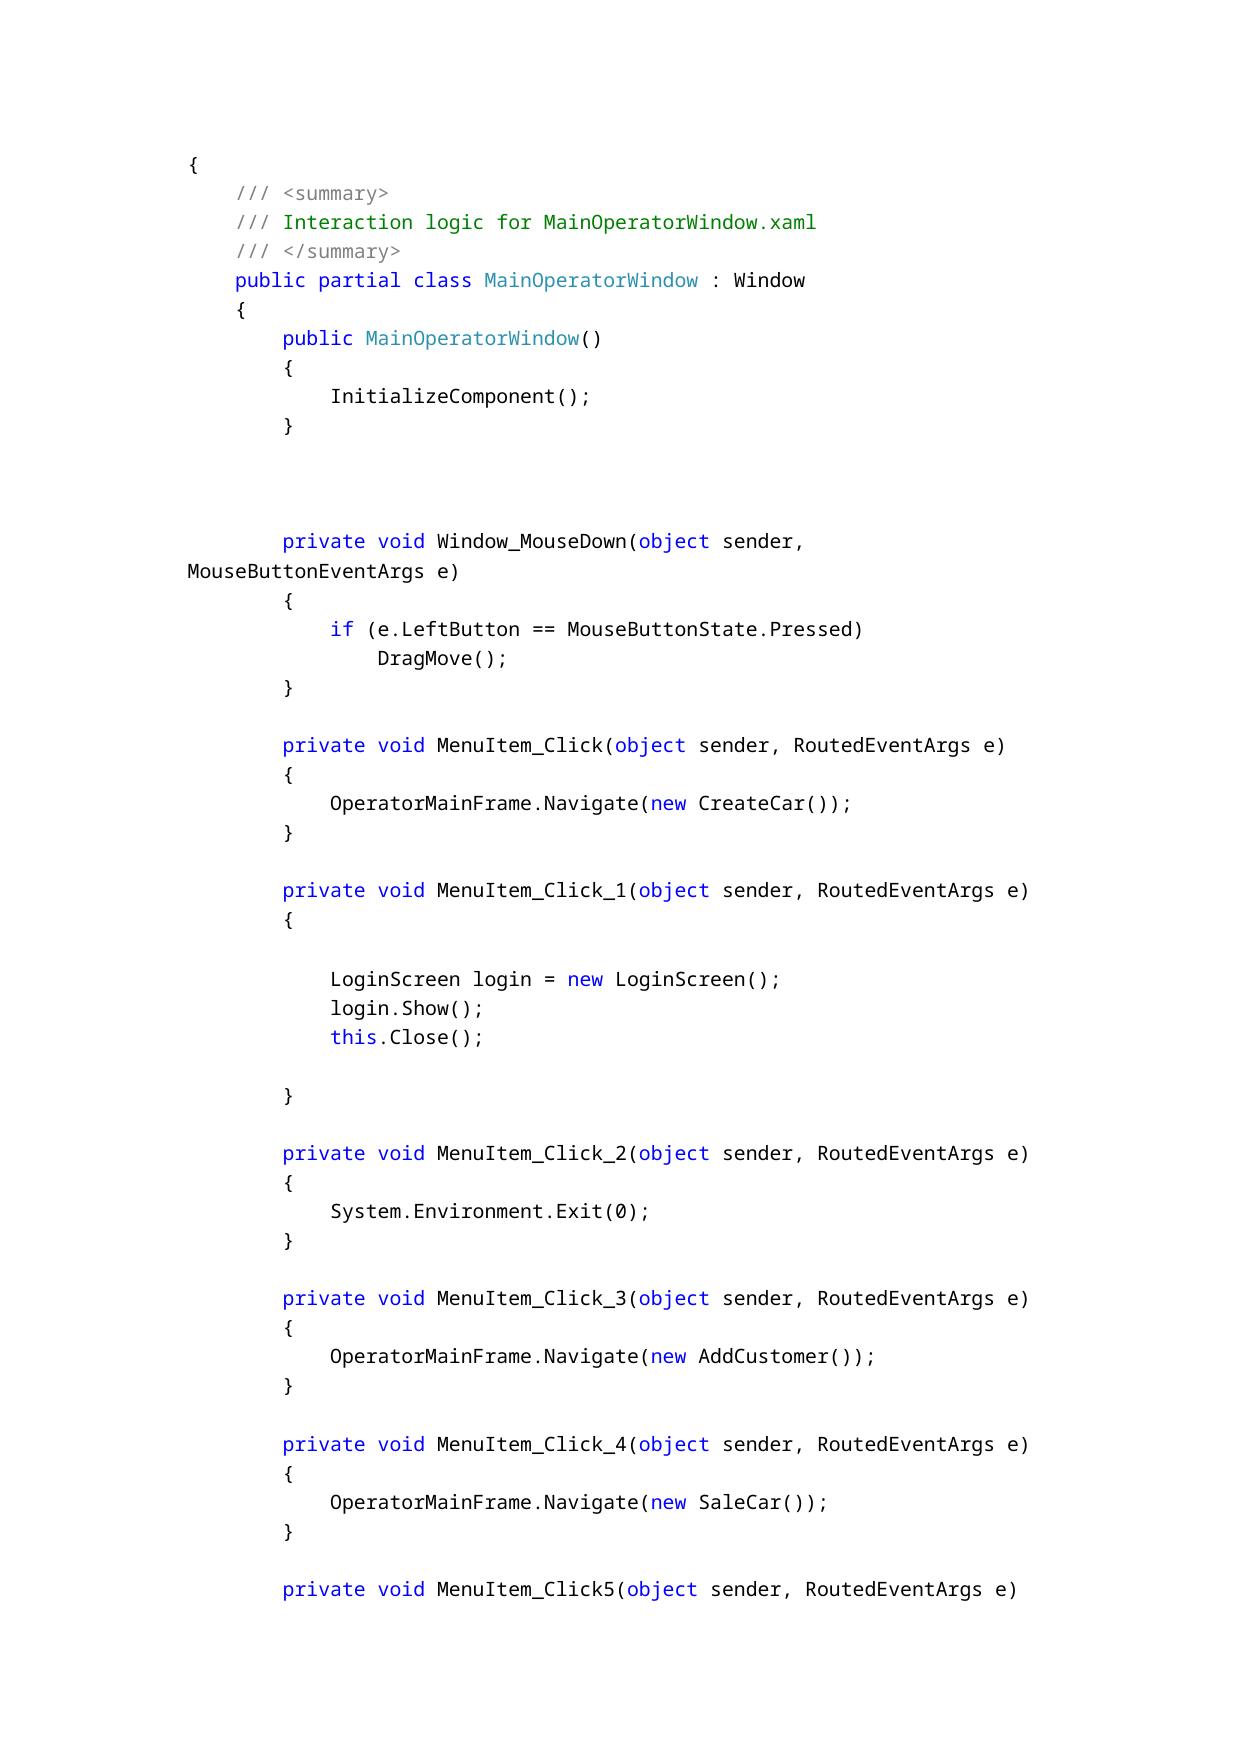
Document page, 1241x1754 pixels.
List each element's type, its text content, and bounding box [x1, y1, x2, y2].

text } [187, 1517, 1053, 1544]
text { [187, 586, 1053, 613]
text private void MenuItem_Click(object sender, RoutedEventArgs e) [187, 731, 1053, 758]
text OperatorMainFrame.Navigate(new SaleCar()); [187, 1488, 1053, 1515]
text { [187, 150, 1053, 177]
text login.Show(); [187, 994, 1053, 1021]
text { [187, 295, 1053, 322]
text } [187, 818, 1053, 845]
text public partial class MainOperatorWindow : Window [187, 266, 1053, 293]
text LoginScreen login = new LoginScreen(); [187, 965, 1053, 992]
text { [187, 1168, 1053, 1195]
text } [187, 673, 1053, 700]
text { [187, 906, 1053, 933]
text OperatorMainFrame.Navigate(new CreateCar()); [187, 789, 1053, 816]
text OperatorMainFrame.Navigate(new AddCustomer()); [187, 1343, 1053, 1370]
text private void MenuItem_Click_3(object sender, RoutedEventArgs e) [187, 1284, 1053, 1312]
text private void MenuItem_Click_1(object sender, RoutedEventArgs e) [187, 877, 1053, 903]
text { [187, 353, 1053, 380]
text public MainOperatorWindow() [187, 324, 1053, 351]
text DragMove(); [187, 644, 1053, 671]
text /// Interaction logic for MainOperatorWindow.xaml [187, 208, 1053, 235]
text { [187, 1314, 1053, 1341]
text } [187, 412, 1053, 438]
text { [187, 1459, 1053, 1486]
text InitializeComponent(); [187, 382, 1053, 409]
text System.Environment.Exit(0); [187, 1197, 1053, 1224]
text } [187, 1081, 1053, 1108]
text } [187, 1372, 1053, 1399]
text this.Close(); [187, 1023, 1053, 1050]
text } [187, 1226, 1053, 1253]
text /// </summary> [187, 237, 1053, 264]
text private void MenuItem_Click5(object sender, RoutedEventArgs e) [187, 1575, 1053, 1602]
text private void Window_MouseDown(object sender, MouseButtonEventArgs e) [187, 528, 1053, 584]
text { [187, 760, 1053, 787]
text /// <summary> [187, 179, 1053, 206]
text private void MenuItem_Click_4(object sender, RoutedEventArgs e) [187, 1430, 1053, 1457]
text if (e.LeftButton == MouseButtonState.Pressed) [187, 615, 1053, 642]
text private void MenuItem_Click_2(object sender, RoutedEventArgs e) [187, 1139, 1053, 1166]
